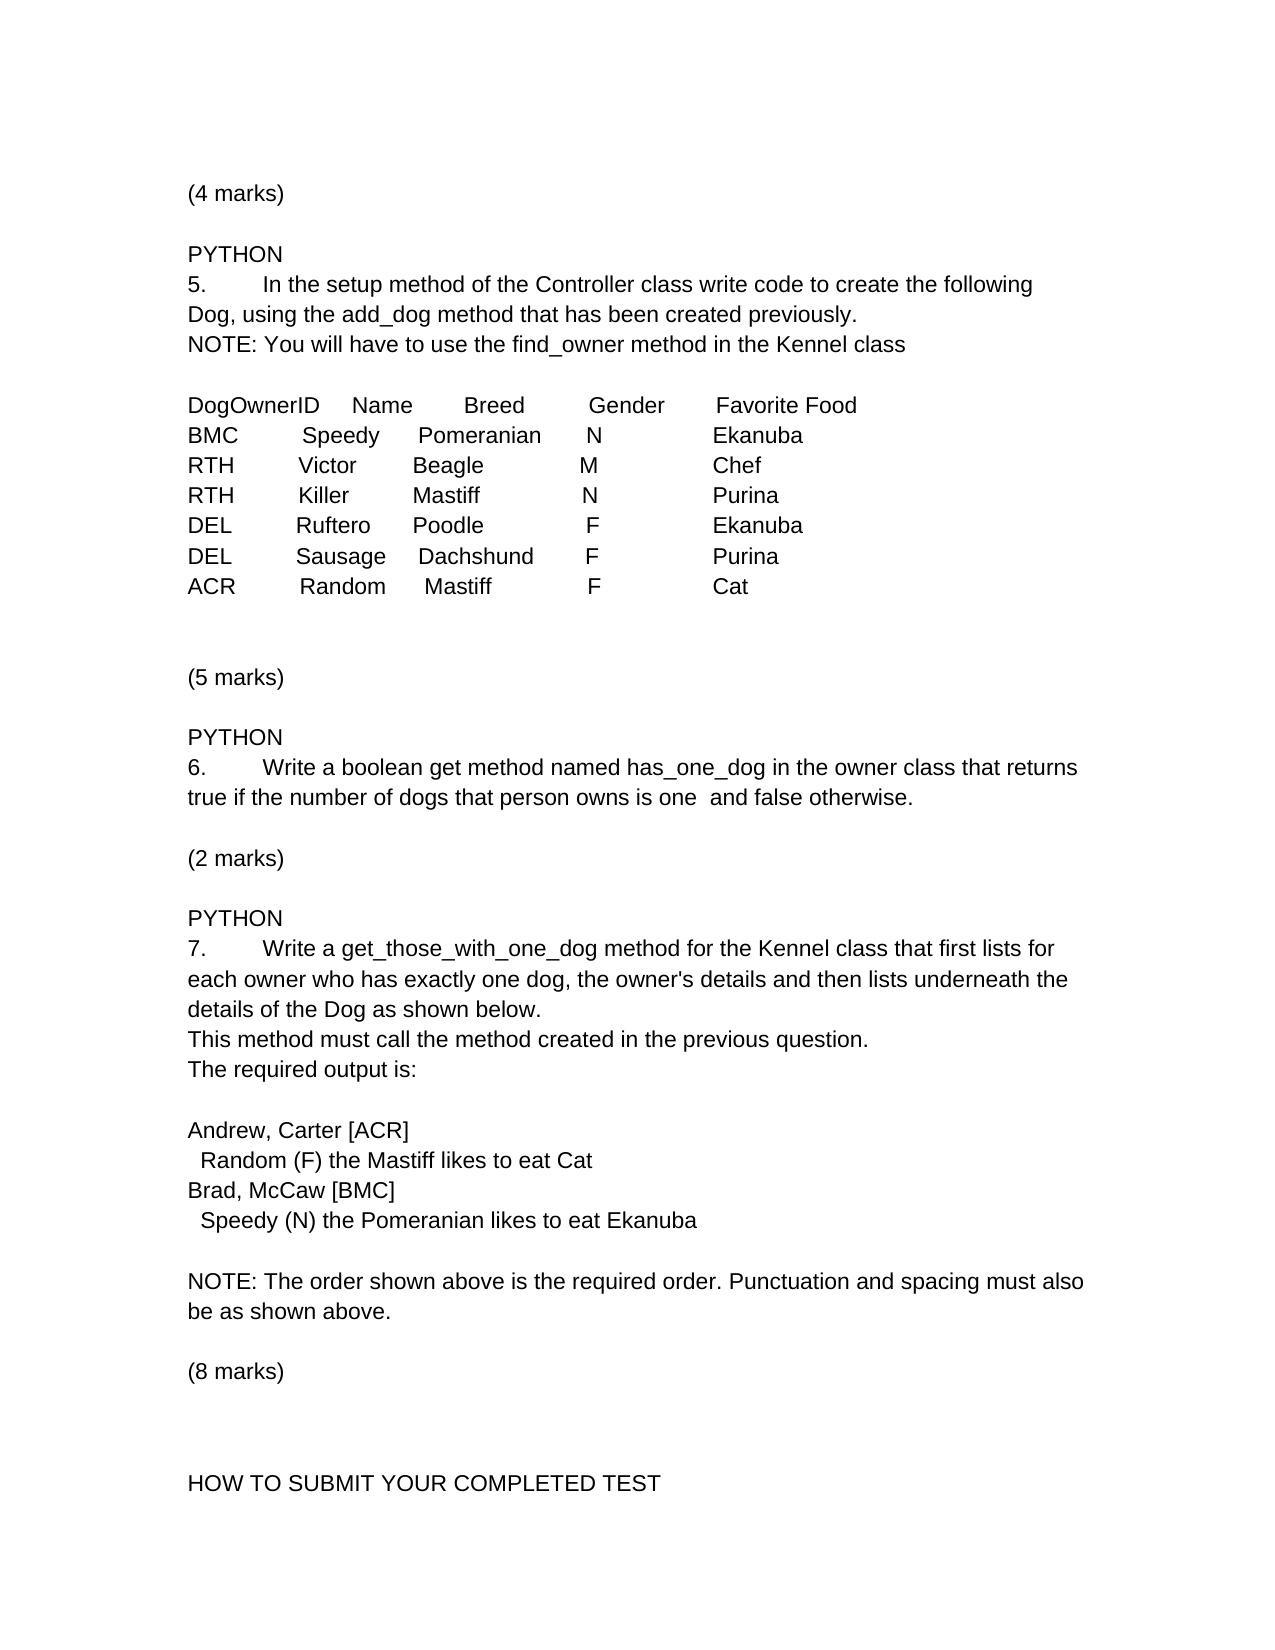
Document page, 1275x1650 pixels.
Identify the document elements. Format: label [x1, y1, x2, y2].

text [187, 1439, 1087, 1496]
text [187, 150, 1087, 1415]
